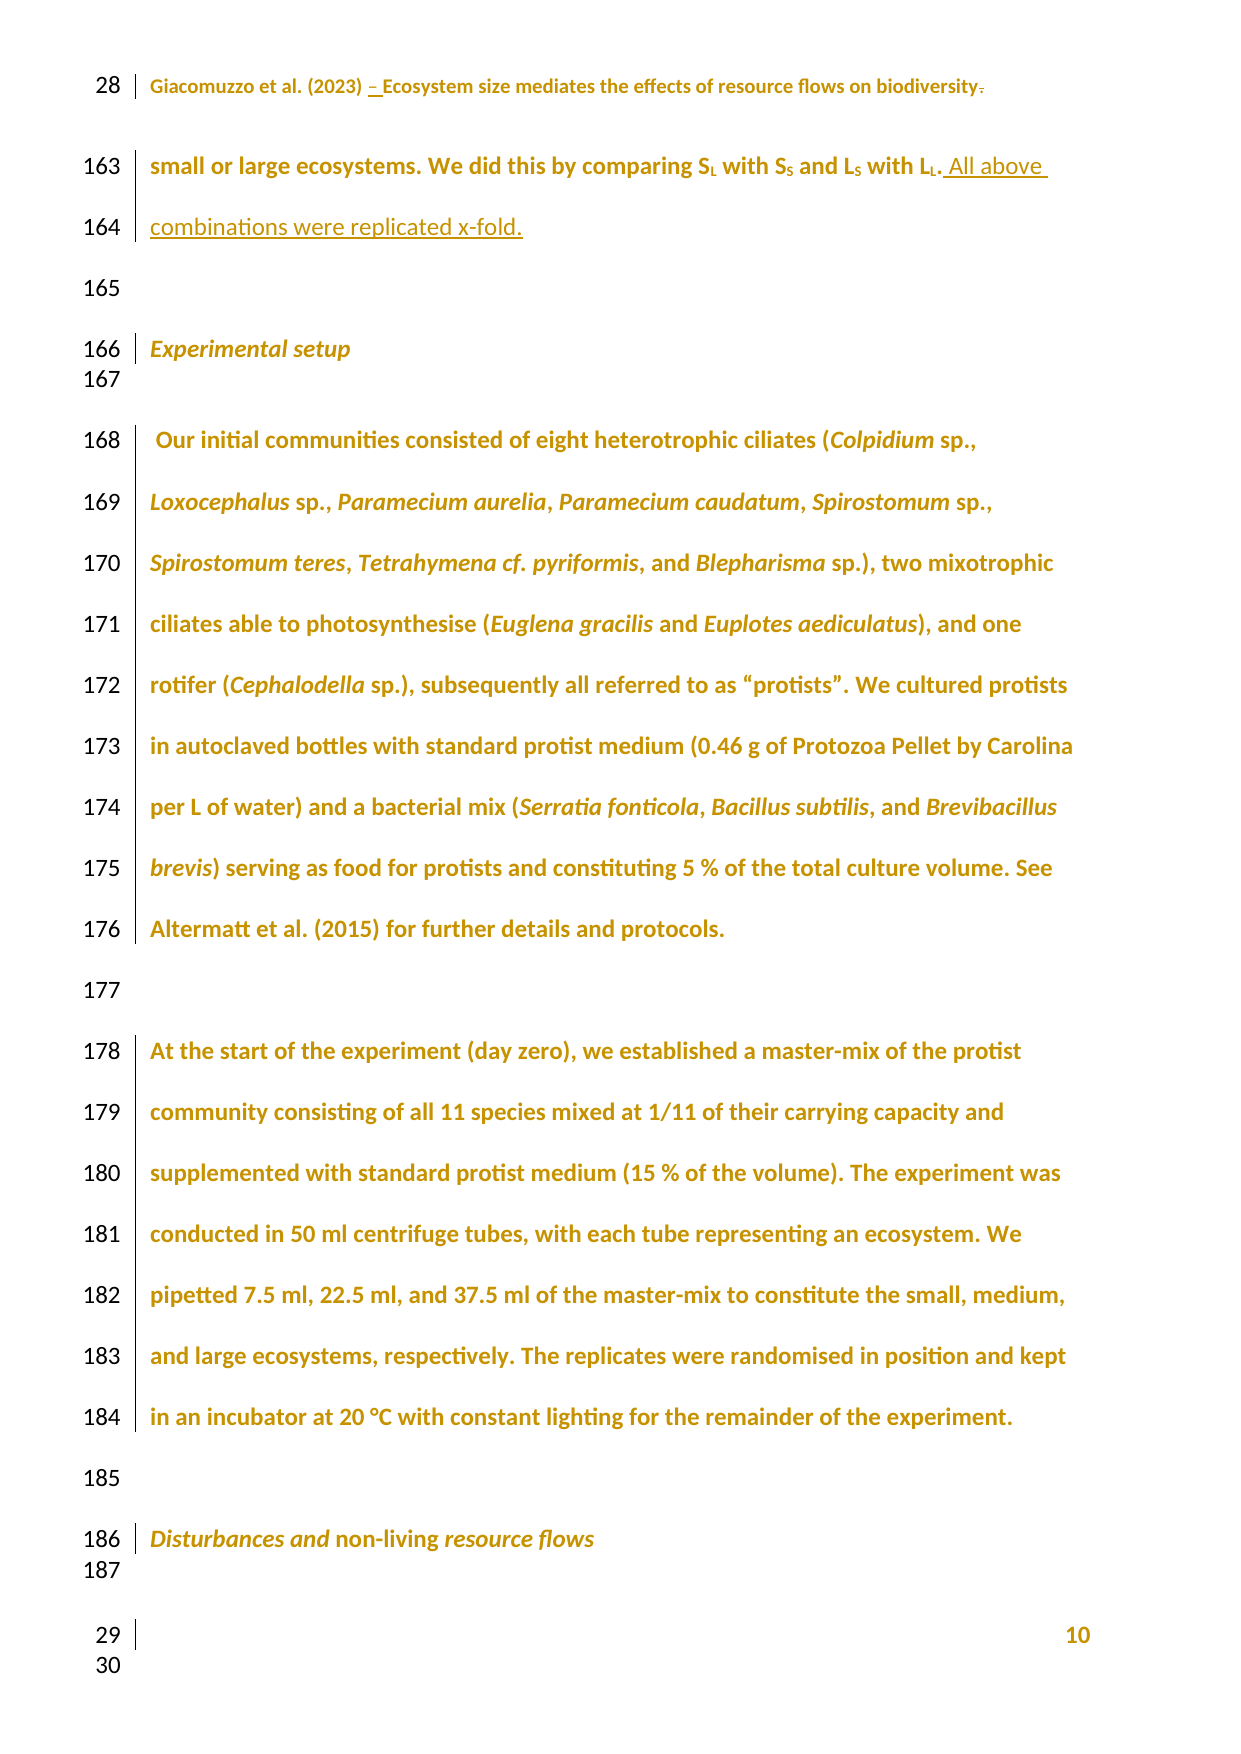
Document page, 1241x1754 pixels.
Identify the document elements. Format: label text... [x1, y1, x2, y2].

text Our initial communities consisted of eight heterotrophic ciliates (Colpidium sp., Loxocephalus sp., Paramecium aurelia, Paramecium caudatum, Spirostomum sp., Spirostomum teres, Tetrahymena cf. pyriformis, and Blepharisma sp.), two mixotrophic ciliates able to photosynthesise (Euglena gracilis and Euplotes aediculatus), and one rotifer (Cephalodella sp.), subsequently all referred to as “protists”. We cultured protists in autoclaved bottles with standard protist medium (0.46 g of Protozoa Pellet by Carolina per L of water) and a bacterial mix (Serratia fonticola, Bacillus subtilis, and Brevibacillus brevis) serving as food for protists and constituting 5 % of the total culture volume. See Altermatt et al. (2015) for further details and protocols. [150, 425, 1090, 943]
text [150, 150, 1090, 242]
text At the start of the experiment (day zero), we established a master-mix of the protist community consisting of all 11 species mixed at 1/11 of their carrying capacity and supplemented with standard protist medium (15 % of the volume). The experiment was conducted in 50 ml centrifuge tubes, with each tube representing an ecosystem. We pipetted 7.5 ml, 22.5 ml, and 37.5 ml of the master-mix to constitute the small, medium, and large ecosystems, respectively. The replicates were randomised in position and kept in an incubator at 20 °C with constant lighting for the remainder of the experiment. [150, 1035, 1090, 1432]
text Experimental setup [150, 333, 1090, 364]
text Disturbances and non-living resource flows [150, 1523, 1090, 1554]
